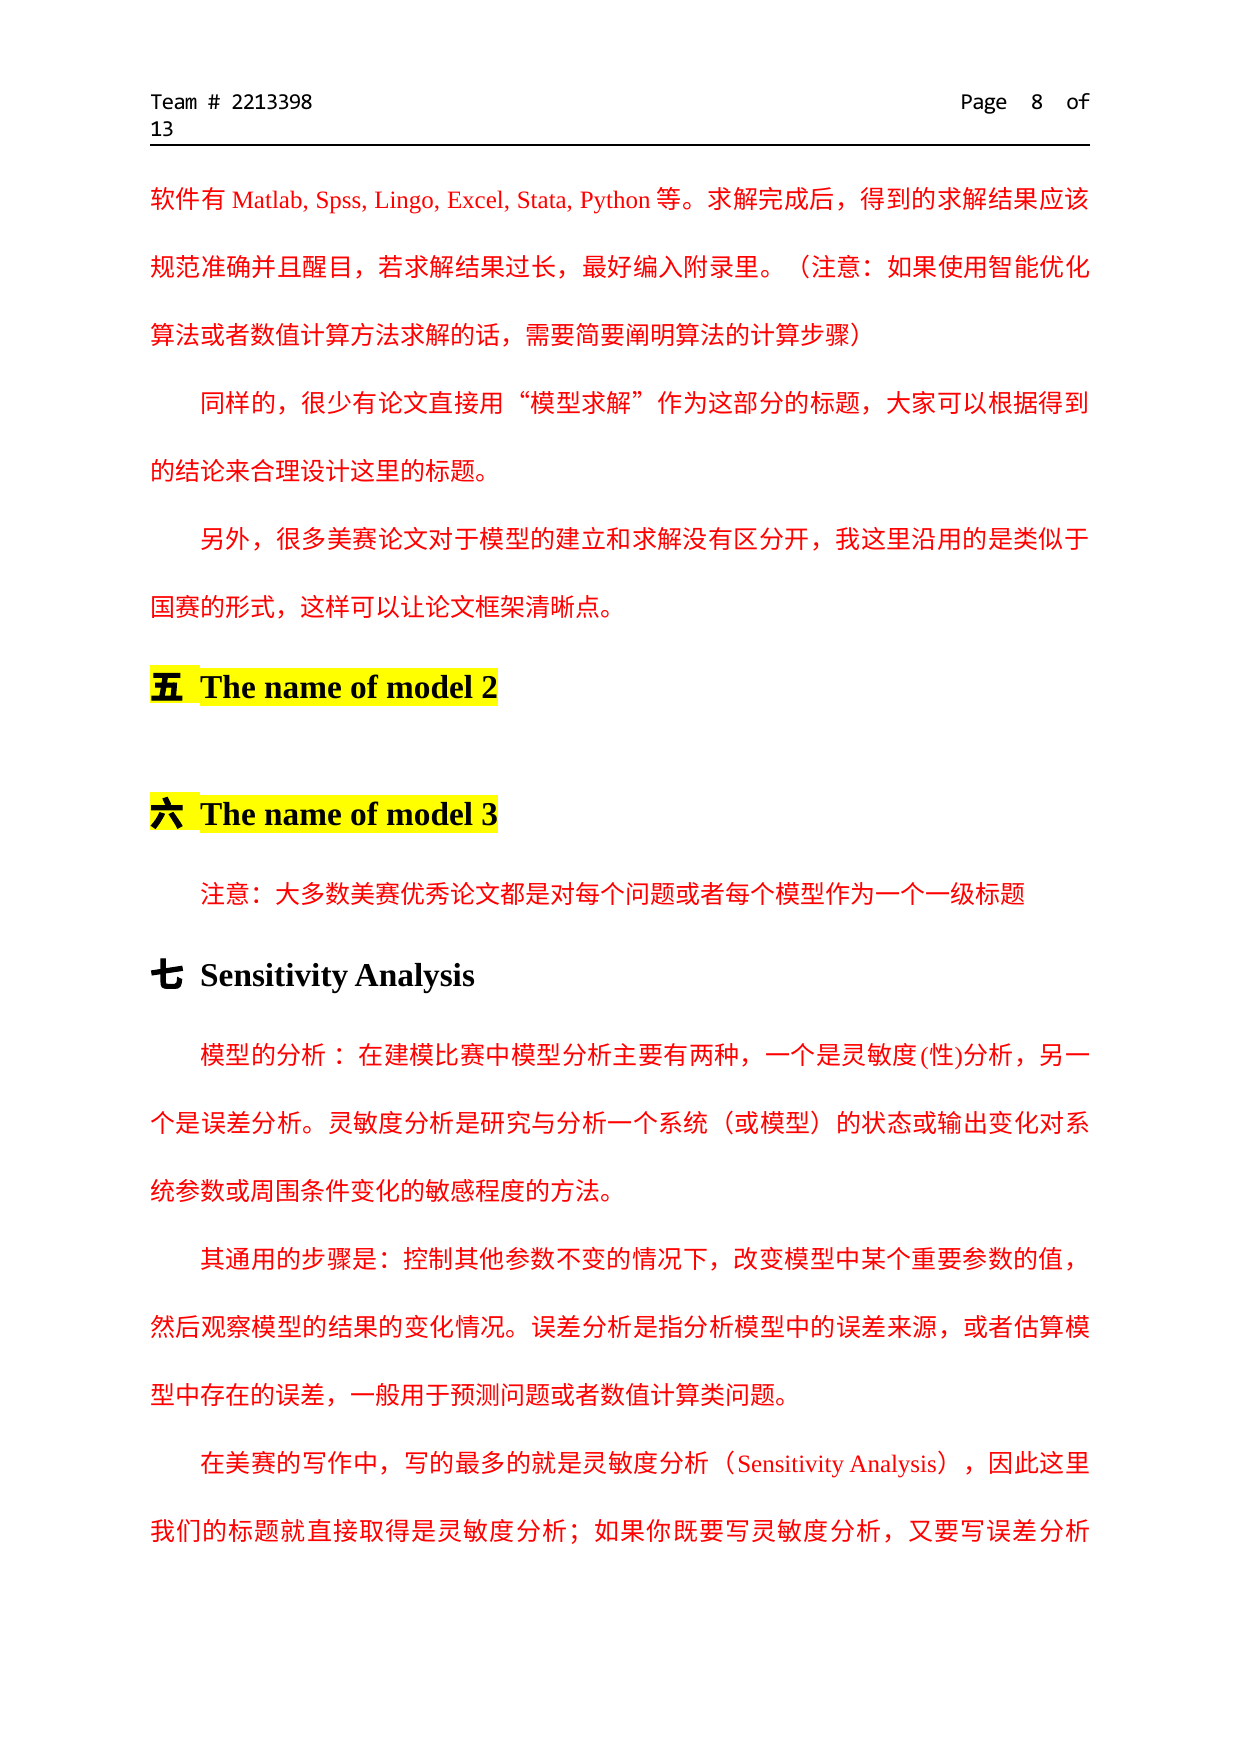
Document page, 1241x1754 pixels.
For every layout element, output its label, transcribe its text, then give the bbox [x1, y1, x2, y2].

text 其通用的步骤是：控制其他参数不变的情况下，改变模型中某个重要参数的值，然后观察模型的结果的变化情况。误差分析是指分析模型中的误差来源，或者估算模型中存在的误差，一般用于预测问题或者数值计算类问题。 [150, 1224, 1090, 1427]
text 另外，很多美赛论文对于模型的建立和求解没有区分开，我这里沿用的是类似于国赛的形式，这样可以让论文框架清晰点。 [150, 503, 1090, 639]
subtitle The name of model 3 [150, 779, 1090, 847]
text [150, 1427, 1090, 1563]
text 注意：大多数美赛优秀论文都是对每个问题或者每个模型作为一个一级标题 [150, 859, 1090, 927]
text 模型的分析 ：在建模比赛中模型分析主要有两种，一个是灵敏度(性)分析，另一个是误差分析。灵敏度分析是研究与分析一个系统（或模型）的状态或输出变化对系统参数或周围条件变化的敏感程度的方法。 [150, 1020, 1090, 1224]
text 同样的，很少有论文直接用“模型求解”作为这部分的标题，大家可以根据得到的结论来合理设计这里的标题。 [150, 368, 1090, 503]
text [150, 164, 1090, 368]
subtitle The name of model 2 [150, 652, 1090, 720]
subtitle Sensitivity Analysis [150, 939, 1090, 1007]
